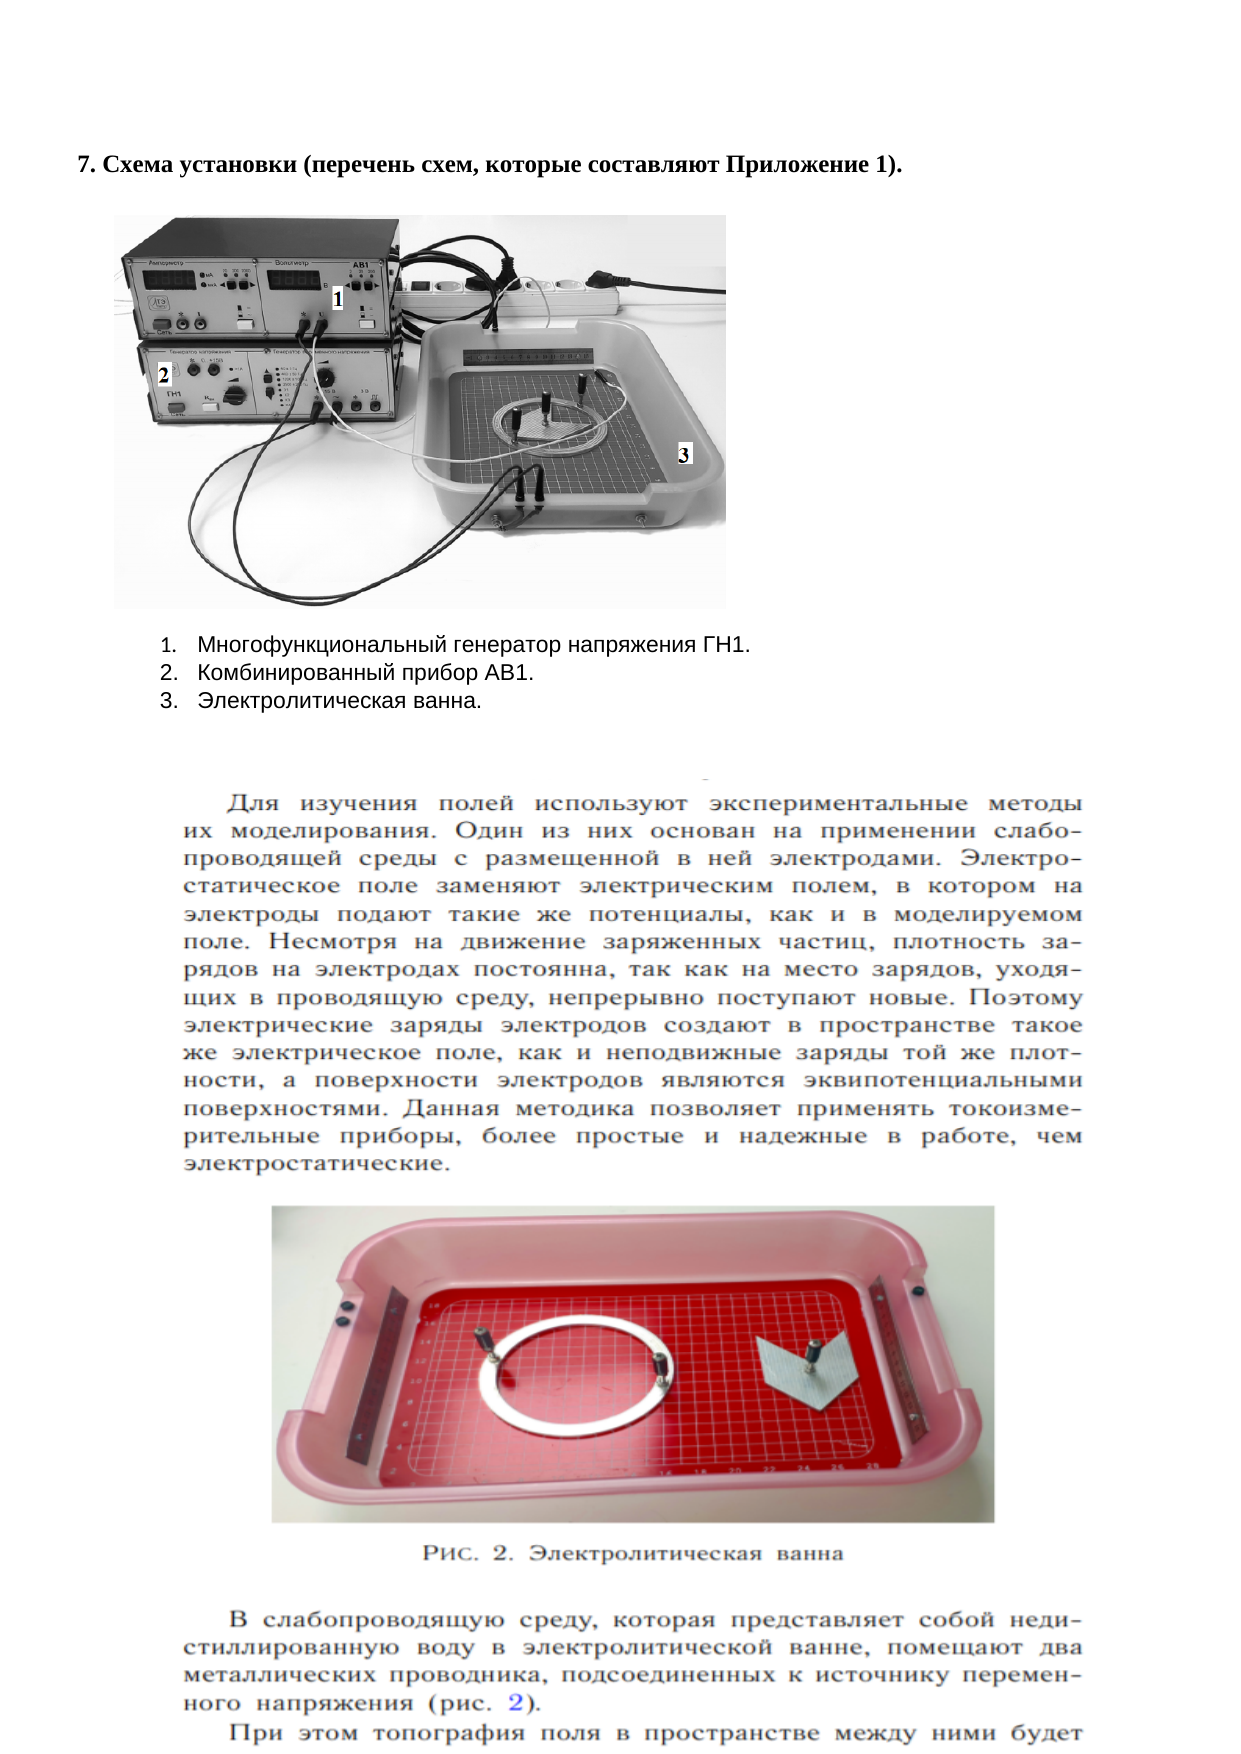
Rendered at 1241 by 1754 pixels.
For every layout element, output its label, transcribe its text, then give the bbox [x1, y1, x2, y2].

list Комбинированный прибор АВ1. [159, 659, 1169, 686]
picture [86, 779, 1184, 1754]
list Электролитическая ванна. [159, 687, 1169, 714]
text 7. Схема установки (перечень схем, которые составляют Приложение 1). [77, 149, 1169, 178]
list Многофункциональный генератор напряжения ГН1. [159, 630, 1169, 658]
picture [77, 196, 740, 611]
